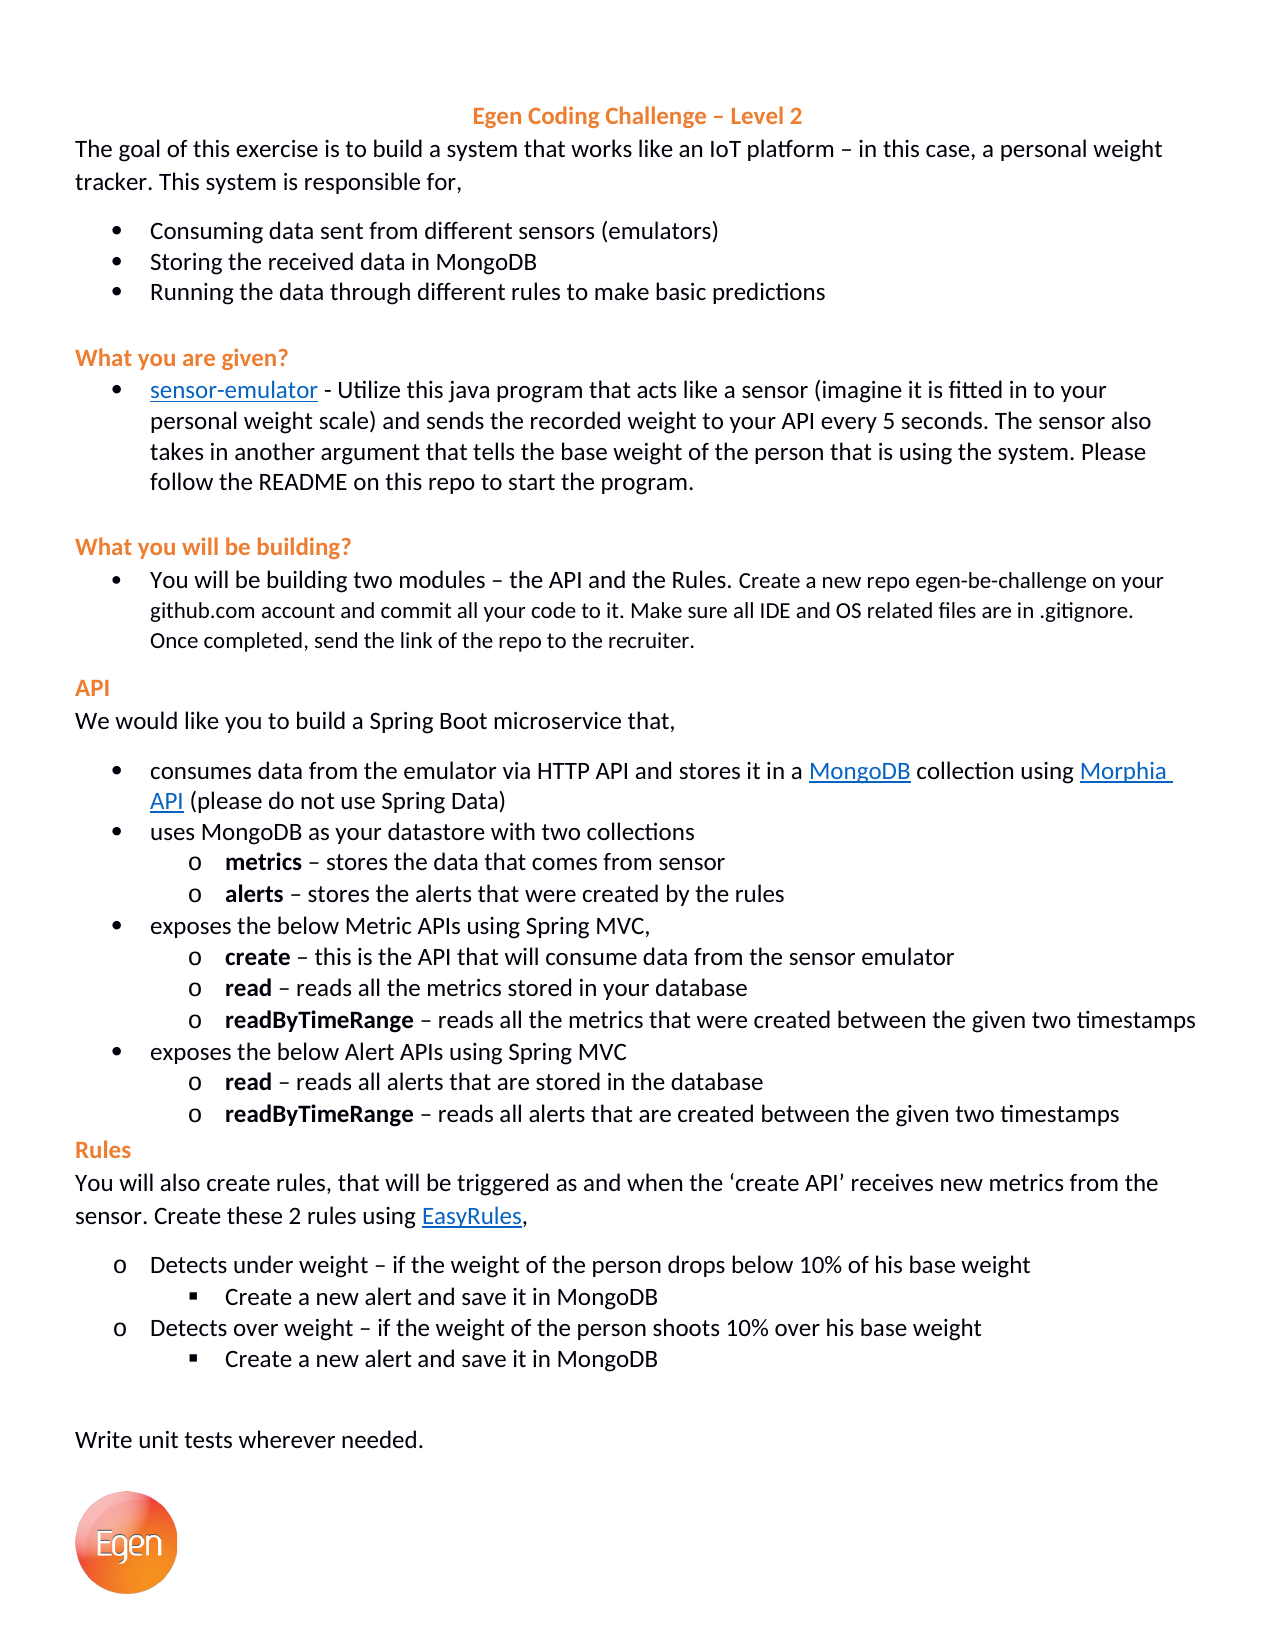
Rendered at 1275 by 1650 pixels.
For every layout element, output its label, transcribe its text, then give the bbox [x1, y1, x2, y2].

list read – reads all the metrics stored in your database [187, 972, 1200, 1004]
list readByTimeRange – reads all the metrics that were created between the given two timestamps [187, 1004, 1200, 1036]
list exposes the below Alert APIs using Spring MVC [112, 1036, 1200, 1066]
list Consuming data sent from different sensors (emulators) [112, 215, 1200, 246]
list exposes the below Metric APIs using Spring MVC, [112, 910, 1200, 941]
list metrics – stores the data that comes from sensor [187, 847, 1200, 878]
list You will be building two modules – the API and the Rules. Create a new repo egen-be-challenge on your github.com account and commit all your code to it. Make sure all IDE and OS related files are in .gitignore. [112, 564, 1200, 624]
list uses MongoDB as your datastore with two collections [112, 816, 1200, 847]
subtitle What you are given? [75, 342, 1200, 372]
subtitle API [75, 672, 1200, 703]
list read – reads all alerts that are stored in the database [187, 1066, 1200, 1098]
list Create a new alert and save it in MongoDB [187, 1344, 1200, 1374]
text You will also create rules, that will be triggered as and when the ‘create API’ receives new metrics from the sensor. Create these 2 rules using EasyRules, [75, 1167, 1200, 1231]
list Running the data through different rules to make basic predictions [112, 276, 1200, 307]
subtitle Egen Coding Challenge – Level 2 [75, 100, 1200, 131]
subtitle Rules [75, 1134, 1200, 1165]
list alerts – stores the alerts that were created by the rules [187, 878, 1200, 910]
list consumes data from the emulator via HTTP API and stores it in a MongoDB collection using Morphia API (please do not use Spring Data) [112, 755, 1200, 816]
list Create a new alert and save it in MongoDB [187, 1281, 1200, 1312]
list Storing the received data in MongoDB [112, 246, 1200, 276]
list create – this is the API that will consume data from the sensor emulator [187, 941, 1200, 972]
text We would like you to build a Spring Boot microservice that, [75, 705, 1200, 736]
picture [75, 1491, 178, 1594]
list sensor-emulator - Utilize this java program that acts like a sensor (imagine it is fitted in to your personal weight scale) and sends the recorded weight to your API every 5 seconds. The sensor also takes in another argument that tells the base weight of the person that is using the system. Please follow the README on this repo to start the program. [112, 374, 1200, 497]
text Write unit tests wherever needed. [75, 1424, 1200, 1454]
text The goal of this exercise is to build a system that works like an IoT platform – in this case, a personal weight tracker. This system is responsible for, [75, 133, 1200, 196]
list Detects over weight – if the weight of the person shoots 10% over his base weight [112, 1312, 1200, 1344]
subtitle What you will be building? [75, 531, 1200, 562]
list Detects under weight – if the weight of the person drops below 10% of his base weight [112, 1249, 1200, 1281]
list Once completed, send the link of the repo to the recruiter. [150, 626, 1200, 654]
list readByTimeRange – reads all alerts that are created between the given two timestamps [187, 1098, 1200, 1130]
